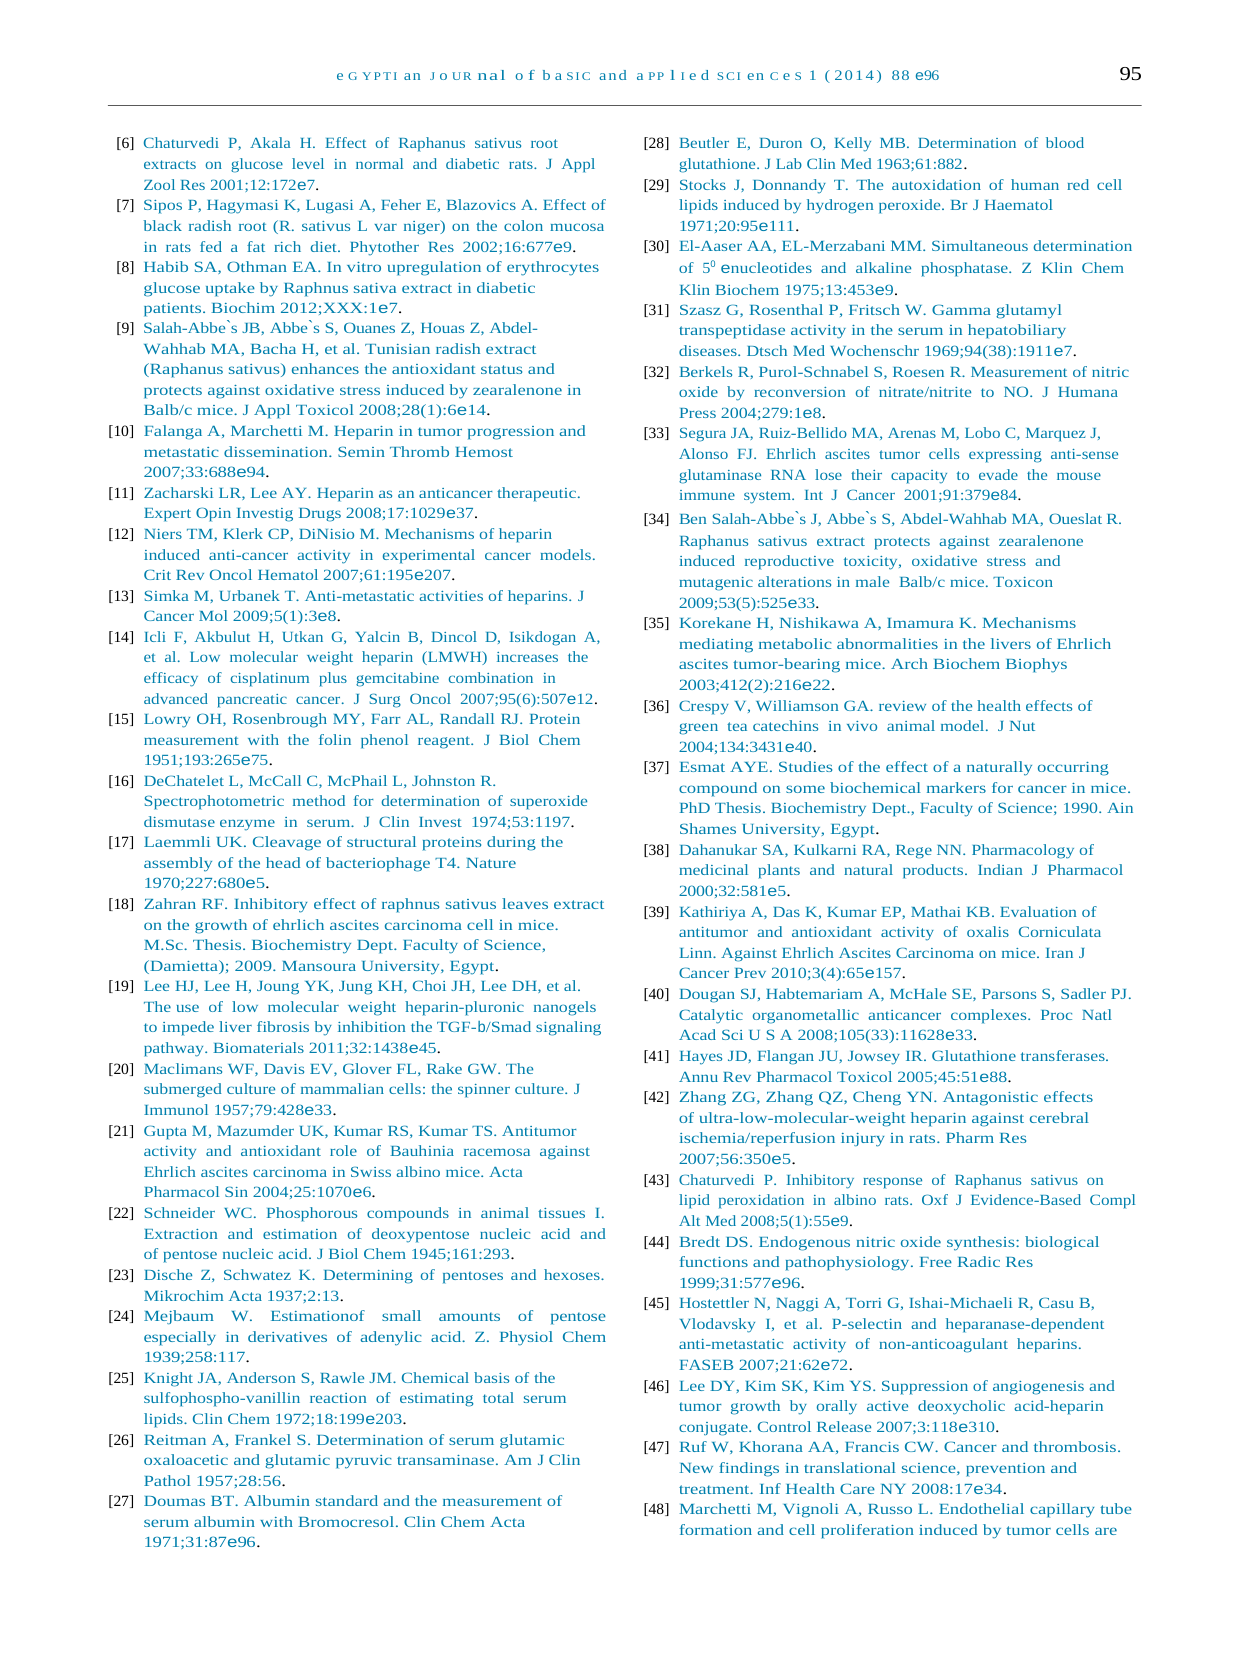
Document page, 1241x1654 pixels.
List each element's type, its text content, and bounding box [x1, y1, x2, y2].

picture [521, 202, 528, 210]
picture [294, 1416, 299, 1424]
picture [319, 795, 324, 806]
picture [296, 919, 300, 930]
picture [917, 991, 924, 997]
picture [849, 305, 858, 313]
picture [722, 950, 728, 958]
picture [292, 1145, 298, 1156]
list Crespy V, Williamson GA. review of the health effects of green tea catechins in vivo animal model. J Nut 2004;134:3431e40. [643, 696, 1116, 756]
picture [317, 1414, 322, 1424]
picture [379, 655, 386, 665]
picture [765, 576, 769, 587]
picture [679, 1032, 686, 1040]
list Simka M, Urbanek T. Anti-metastatic activities of heparins. J Cancer Mol 2009;5(1):3e8. [108, 587, 606, 625]
picture [163, 880, 169, 888]
picture [818, 304, 822, 315]
picture [813, 1318, 817, 1329]
list Laemmli UK. Cleavage of structural proteins during the assembly of the head of bacteriophage T4. Nature 1970;227:680e5. [108, 833, 571, 892]
picture [714, 431, 723, 438]
picture [542, 696, 549, 704]
picture [336, 137, 341, 148]
picture [1108, 1380, 1114, 1391]
picture [457, 199, 461, 210]
picture [994, 864, 1000, 875]
picture [1033, 137, 1038, 148]
picture [936, 555, 942, 566]
picture [767, 1362, 772, 1370]
picture [487, 696, 492, 704]
picture [359, 202, 366, 210]
picture [427, 775, 433, 786]
picture [200, 836, 204, 847]
picture [366, 961, 372, 971]
picture [841, 1009, 845, 1020]
picture [204, 220, 210, 231]
picture [281, 1392, 285, 1403]
list Salah-Abbe`s JB, Abbe`s S, Ouanes Z, Houas Z, Abdel- [116, 319, 610, 337]
picture [835, 1256, 841, 1267]
picture [525, 631, 529, 642]
picture [619, 70, 625, 80]
picture [383, 72, 391, 80]
list Lee HJ, Lee H, Joung YK, Jung KH, Choi JH, Lee DH, et al. The use of low molecular weight heparin-pluronic nanogels to impede liver fibrosis by inhibition the TGF-b/Smad signaling pathway. Biomaterials 2011;32:1438e45. [108, 977, 606, 1057]
picture [274, 611, 281, 617]
picture [158, 205, 163, 213]
picture [292, 384, 296, 395]
picture [1040, 1195, 1048, 1205]
picture [195, 633, 201, 642]
picture [973, 513, 978, 524]
picture [446, 859, 452, 866]
picture [440, 743, 448, 748]
picture [1075, 926, 1079, 937]
picture [471, 1249, 476, 1259]
picture [563, 819, 568, 827]
picture [708, 1156, 714, 1164]
list Marchetti M, Vignoli A, Russo L. Endothelial capillary tube formation and cell proliferation induced by tumor cells are [643, 1500, 1134, 1539]
picture [502, 322, 509, 333]
picture [806, 1306, 814, 1311]
picture [418, 141, 425, 151]
picture [356, 679, 362, 686]
picture [562, 160, 568, 169]
picture [405, 1001, 410, 1012]
list Lowry OH, Rosenbrough MY, Farr AL, Randall RJ. Protein measurement with the folin phenol reagent. J Biol Chem 1951;193:265e75. [108, 710, 581, 769]
picture [891, 659, 898, 669]
list Knight JA, Anderson S, Rawle JM. Chemical basis of the sulfophospho-vanillin reaction of estimating total serum lipids. Clin Chem 1972;18:199e203. [108, 1368, 581, 1427]
picture [763, 1280, 769, 1288]
picture [864, 618, 871, 628]
picture [194, 1207, 200, 1218]
picture [418, 1043, 425, 1051]
picture [451, 72, 460, 80]
picture [901, 516, 907, 524]
picture [821, 366, 826, 377]
picture [186, 529, 197, 537]
picture [737, 138, 745, 146]
picture [890, 304, 896, 315]
picture [690, 1174, 695, 1185]
picture [712, 704, 718, 714]
picture [374, 1043, 379, 1053]
picture [242, 1107, 247, 1115]
picture [476, 405, 483, 413]
picture [524, 734, 528, 745]
picture [785, 680, 790, 690]
picture [295, 1293, 300, 1301]
picture [756, 262, 760, 273]
list Lee DY, Kim SK, Kim YS. Suppression of angiogenesis and tumor growth by orally active deoxycholic acid-heparin conjugate. Control Release 2007;3:118e310. [643, 1376, 1128, 1436]
picture [789, 720, 794, 731]
list Stocks J, Donnandy T. The autoxidation of human red cell lipids induced by hydrogen peroxide. Br J Haematol 1971;20:95e111. [643, 175, 1128, 234]
picture [178, 405, 183, 415]
picture [505, 1457, 512, 1465]
picture [691, 1318, 695, 1329]
picture [490, 836, 494, 847]
picture [832, 1051, 837, 1061]
picture [275, 1207, 281, 1218]
picture [726, 1237, 734, 1245]
picture [836, 1009, 840, 1020]
list Falanga A, Marchetti M. Heparin in tumor progression and metastatic dissemination. Semin Thromb Hemost 2007;33:688e94. [108, 422, 596, 481]
picture [336, 1189, 341, 1197]
picture [701, 243, 708, 251]
picture [909, 1386, 914, 1394]
picture [538, 1372, 544, 1383]
picture [982, 1013, 988, 1023]
picture [317, 1435, 325, 1443]
picture [181, 1027, 186, 1035]
picture [772, 847, 779, 855]
picture [1071, 1462, 1075, 1473]
list Hostettler N, Naggi A, Torri G, Ishai-Michaeli R, Casu B, Vlodavsky I, et al. P-selectin and heparanase-dependent anti-metastatic activity of non-anticoagulant heparins. FASEB 2007;21:62e72. [643, 1294, 1112, 1374]
picture [1003, 491, 1013, 500]
picture [251, 140, 257, 148]
picture [466, 510, 471, 518]
picture [998, 513, 1005, 524]
list Dahanukar SA, Kulkarni RA, Rege NN. Pharmacology of medicinal plants and natural products. Indian J Pharmacol 2000;32:581e5. [643, 841, 1132, 900]
picture [748, 824, 753, 834]
picture [847, 366, 854, 377]
list Berkels R, Purol-Schnabel S, Roesen R. Measurement of nitric oxide by reconversion of nitrate/nitrite to NO. J Humana Press 2004;279:1e8. [643, 362, 1142, 421]
picture [983, 427, 990, 438]
picture [845, 1524, 849, 1535]
picture [965, 1486, 971, 1494]
picture [206, 631, 210, 642]
picture [537, 244, 542, 252]
picture [222, 837, 227, 847]
picture [312, 241, 318, 252]
picture [340, 651, 345, 662]
picture [215, 631, 222, 642]
picture [803, 287, 808, 295]
picture [215, 1083, 221, 1094]
picture [745, 1133, 750, 1143]
text e g ypti an j o ur nal o f b a sic and a pp l i e d sci en c e s 1 ( 2014) 88 e96 95 [336, 62, 1153, 85]
picture [470, 713, 476, 724]
picture [173, 469, 179, 477]
picture [965, 428, 973, 438]
picture [843, 926, 849, 937]
picture [832, 1362, 837, 1370]
picture [761, 598, 768, 604]
picture [757, 516, 763, 524]
picture [430, 72, 435, 80]
picture [943, 1094, 950, 1102]
picture [758, 870, 763, 878]
picture [390, 305, 396, 313]
picture [1037, 1400, 1043, 1411]
picture [1048, 1324, 1053, 1332]
picture [780, 1032, 787, 1040]
picture [173, 1537, 178, 1547]
picture [219, 1539, 225, 1547]
picture [143, 1413, 147, 1424]
picture [422, 840, 428, 850]
picture [489, 528, 494, 539]
picture [409, 1083, 413, 1094]
picture [1067, 1406, 1072, 1414]
picture [1108, 805, 1114, 813]
picture [691, 284, 695, 295]
picture [1067, 638, 1073, 649]
picture [422, 1007, 427, 1015]
picture [552, 638, 558, 645]
picture [483, 735, 489, 745]
picture [400, 553, 406, 563]
picture [679, 1074, 686, 1082]
picture [416, 1310, 420, 1321]
picture [656, 72, 663, 80]
picture [490, 819, 495, 827]
picture [170, 1454, 174, 1465]
picture [810, 1524, 814, 1535]
picture [874, 541, 879, 549]
picture [955, 700, 961, 711]
picture [771, 1400, 777, 1411]
picture [198, 857, 202, 868]
picture [584, 1001, 588, 1012]
picture [855, 469, 861, 478]
picture [267, 1021, 274, 1032]
picture [351, 572, 356, 580]
list Icli F, Akbulut H, Utkan G, Yalcin B, Dincol D, Isikdogan A, et al. Low molecular weight heparin (LMWH) increases the efficacy of cisplatinum plus gemcitabine combination in advanced pancreatic cancer. J Surg Oncol 2007;95(6):507e12. [108, 628, 605, 707]
picture [1118, 864, 1122, 875]
picture [865, 158, 871, 169]
picture [533, 493, 538, 501]
picture [298, 631, 302, 642]
picture [410, 672, 418, 683]
picture [535, 261, 541, 272]
picture [918, 658, 924, 669]
picture [800, 304, 806, 315]
picture [977, 700, 982, 711]
picture [926, 199, 932, 210]
picture [436, 1083, 441, 1094]
picture [730, 428, 736, 438]
picture [794, 742, 801, 750]
picture [1065, 348, 1070, 356]
picture [404, 1083, 408, 1094]
picture [204, 262, 211, 272]
picture [200, 241, 205, 252]
list Niers TM, Klerk CP, DiNisio M. Mechanisms of heparin induced anti-cancer activity in experimental cancer models. Crit Rev Oncol Hematol 2007;61:195e207. [108, 525, 606, 584]
picture [197, 1092, 205, 1097]
picture [165, 261, 171, 272]
picture [845, 1298, 856, 1306]
picture [257, 1021, 262, 1032]
picture [208, 428, 215, 436]
picture [397, 510, 402, 518]
picture [717, 158, 723, 167]
picture [281, 182, 286, 190]
picture [179, 363, 185, 374]
picture [231, 165, 237, 172]
picture [239, 983, 246, 989]
picture [243, 1083, 247, 1094]
picture [753, 1030, 760, 1040]
picture [810, 70, 814, 80]
text Wahhab MA, Bacha H, et al. Tunisian radish extract (Raphanus sativus) enhances the antioxidant status and protects against oxidative stress induced by zearalenone in Balb/c mice. J Appl Toxicol 2008;28(1):6e14. [143, 339, 610, 419]
list Segura JA, Ruiz-Bellido MA, Arenas M, Lobo C, Marquez J, Alonso FJ. Ehrlich ascites tumor cells expressing anti-sense glutaminase RNA lose their capacity to evade the mouse immune system. Int J Cancer 2001;91:379e84. [643, 424, 1136, 504]
picture [505, 242, 510, 252]
picture [747, 243, 754, 251]
picture [1080, 988, 1088, 999]
picture [178, 343, 184, 354]
picture [545, 817, 550, 827]
picture [256, 1107, 261, 1115]
picture [499, 282, 505, 293]
picture [237, 180, 242, 190]
list Beutler E, Duron O, Kelly MB. Determination of blood glutathione. J Lab Clin Med 1963;61:882. [643, 134, 1089, 173]
picture [929, 262, 935, 273]
picture [863, 179, 872, 190]
picture [350, 343, 354, 354]
picture [846, 1194, 854, 1205]
picture [425, 137, 431, 146]
list Chaturvedi P, Akala H. Effect of Raphanus sativus root extracts on glucose level in normal and diabetic rats. J Appl Zool Res 2001;12:172e7. [116, 134, 604, 193]
picture [255, 468, 261, 475]
picture [464, 1372, 468, 1383]
picture [254, 1454, 258, 1465]
picture [227, 344, 234, 354]
picture [509, 1392, 513, 1403]
picture [161, 755, 168, 761]
list Ben Salah-Abbe`s J, Abbe`s S, Abdel-Wahhab MA, Oueslat R. Raphanus sativus extract protects against zearalenone induced reproductive toxicity, oxidative stress and mutagenic alterations in male Balb/c mice. Toxicon 2009;53(5):525e33. [643, 506, 1132, 611]
picture [1035, 240, 1041, 251]
picture [828, 864, 834, 875]
picture [305, 1126, 310, 1136]
picture [825, 947, 830, 958]
list Zacharski LR, Lee AY. Heparin as an anticancer therapeutic. Expert Opin Investig Drugs 2008;17:1029e37. [108, 484, 606, 522]
list DeChatelet L, McCall C, McPhail L, Johnston R. Spectrophotometric method for determination of superoxide dismutase enzyme in serum. J Clin Invest 1974;53:1197. [108, 772, 606, 831]
list Mejbaum W. Estimationof small amounts of pentose especially in derivatives of adenylic acid. Z. Physiol Chem 1939;258:117. [108, 1307, 606, 1366]
picture [696, 434, 702, 441]
picture [1025, 1236, 1031, 1247]
picture [543, 1269, 549, 1280]
picture [209, 322, 216, 333]
picture [975, 492, 980, 500]
picture [424, 325, 431, 331]
picture [369, 734, 374, 745]
picture [443, 1273, 449, 1283]
picture [153, 1248, 158, 1259]
picture [906, 1051, 910, 1061]
picture [518, 655, 527, 662]
picture [280, 919, 286, 930]
picture [171, 1381, 179, 1386]
picture [979, 1422, 984, 1432]
picture [524, 1372, 529, 1383]
picture [409, 1166, 416, 1177]
picture [384, 137, 389, 148]
picture [573, 1084, 579, 1094]
list Ruf W, Khorana AA, Francis CW. Cancer and thrombosis. New findings in translational science, prevention and treatment. Inf Health Care NY 2008:17e34. [643, 1438, 1121, 1497]
picture [173, 1310, 179, 1321]
picture [954, 802, 958, 813]
picture [711, 786, 717, 796]
picture [185, 755, 190, 765]
picture [892, 70, 898, 80]
list Reitman A, Frankel S. Determination of serum glutamic oxaloacetic and glutamic pyruvic transaminase. Am J Clin Pathol 1957;28:56. [108, 1430, 591, 1489]
picture [199, 799, 205, 809]
picture [848, 513, 855, 524]
picture [254, 405, 261, 415]
picture [222, 220, 228, 231]
picture [679, 450, 686, 459]
picture [1019, 1503, 1023, 1514]
picture [900, 1386, 905, 1394]
picture [546, 244, 551, 252]
picture [453, 343, 457, 354]
picture [554, 199, 559, 210]
picture [214, 1396, 220, 1406]
picture [1034, 700, 1039, 711]
picture [308, 182, 313, 190]
picture [797, 1306, 805, 1311]
picture [225, 1478, 231, 1486]
picture [806, 761, 810, 772]
picture [1064, 803, 1069, 813]
picture [955, 1195, 961, 1205]
list Dougan SJ, Habtemariam A, McHale SE, Parsons S, Sadler PJ. Catalytic organometallic anticancer complexes. Proc Natl Acad Sci U S A 2008;105(33):11628e33. [643, 985, 1142, 1044]
picture [424, 980, 429, 991]
picture [411, 1310, 415, 1321]
picture [483, 919, 487, 930]
picture [374, 1010, 382, 1015]
picture [485, 1022, 490, 1032]
picture [222, 1392, 227, 1403]
picture [470, 549, 474, 560]
list El-Aaser AA, EL-Merzabani MM. Simultaneous determination of 50 enucleotides and alkaline phosphatase. Z Klin Chem Klin Biochem 1975;13:453e9. [643, 237, 1142, 298]
picture [1078, 948, 1084, 958]
picture [165, 1392, 170, 1403]
picture [361, 651, 367, 660]
picture [766, 1071, 771, 1082]
picture [731, 764, 738, 772]
picture [264, 836, 268, 847]
picture [284, 283, 291, 291]
picture [778, 1524, 782, 1535]
picture [513, 1063, 522, 1074]
picture [1027, 516, 1034, 524]
picture [252, 757, 257, 765]
picture [955, 1132, 961, 1143]
list Maclimans WF, Davis EV, Glover FL, Rake GW. The submerged culture of mammalian cells: the spinner culture. J Immunol 1957;79:428e33. [108, 1059, 606, 1119]
picture [244, 1498, 251, 1506]
list Bredt DS. Endogenous nitric oxide synthesis: biological functions and pathophysiology. Free Radic Res 1999;31:577e96. [643, 1232, 1102, 1291]
picture [905, 1424, 910, 1432]
picture [397, 446, 406, 457]
picture [599, 1228, 605, 1239]
picture [944, 1050, 948, 1061]
picture [943, 1194, 948, 1205]
picture [1010, 179, 1016, 190]
picture [444, 572, 449, 580]
picture [825, 1483, 831, 1494]
picture [404, 1495, 408, 1506]
picture [982, 1174, 987, 1185]
picture [286, 632, 292, 642]
picture [1006, 1257, 1013, 1265]
picture [584, 633, 591, 642]
picture [232, 755, 239, 761]
picture [543, 70, 549, 80]
picture [719, 1198, 726, 1208]
list Dische Z, Schwatez K. Determining of pentoses and hexoses. Mikrochim Acta 1937;2:13. [108, 1266, 606, 1304]
picture [769, 513, 776, 524]
picture [726, 802, 731, 813]
picture [310, 722, 318, 727]
list Sipos P, Hagymasi K, Lugasi A, Feher E, Blazovics A. Effect of black radish root (R. sativus L var niger) on the colon mucosa in rats fed a fat rich diet. Phytother Res 2002;16:677e9. [116, 196, 606, 255]
picture [462, 72, 468, 80]
picture [386, 861, 392, 871]
picture [229, 1293, 236, 1301]
picture [238, 1354, 244, 1362]
picture [956, 1484, 961, 1494]
picture [160, 322, 164, 333]
picture [838, 848, 848, 855]
picture [679, 1217, 686, 1226]
picture [270, 325, 277, 333]
picture [782, 700, 786, 711]
picture [1117, 179, 1121, 190]
picture [404, 898, 410, 909]
picture [383, 795, 389, 806]
picture [679, 165, 685, 172]
picture [1049, 1400, 1055, 1411]
picture [703, 1425, 707, 1435]
picture [360, 775, 366, 786]
picture [416, 528, 421, 539]
picture [808, 1442, 815, 1452]
picture [830, 782, 836, 793]
picture [648, 72, 655, 80]
picture [284, 591, 295, 599]
picture [845, 70, 851, 77]
list Zahran RF. Inhibitory effect of raphnus sativus leaves extract on the growth of ehrlich ascites carcinoma cell in mice. M.Sc. Thesis. Biochemistry Dept. Faculty of Science, (Damietta); 2009. Mansoura University, Egypt. [108, 895, 606, 974]
picture [413, 1372, 418, 1383]
picture [1057, 864, 1062, 875]
picture [1016, 1338, 1022, 1349]
picture [524, 1207, 528, 1218]
picture [268, 1434, 272, 1445]
picture [163, 1539, 169, 1547]
list Habib SA, Othman EA. In vitro upregulation of erythrocytes glucose uptake by Raphnus sativa extract in diabetic patients. Biochim 2012;XXX:1e7. [116, 258, 602, 317]
picture [927, 1236, 931, 1247]
picture [792, 366, 796, 377]
picture [785, 1260, 791, 1270]
picture [978, 1297, 983, 1308]
picture [187, 1166, 192, 1177]
picture [827, 1071, 831, 1082]
picture [1054, 431, 1061, 441]
picture [548, 1154, 556, 1159]
picture [894, 970, 899, 978]
picture [999, 848, 1009, 855]
picture [874, 847, 881, 855]
list Kathiriya A, Das K, Kumar EP, Mathai KB. Evaluation of antitumor and antioxidant activity of oxalis Corniculata Linn. Against Ehrlich Ascites Carcinoma on mice. Iran J Cancer Prev 2010;3(4):65e157. [643, 903, 1111, 982]
picture [770, 72, 777, 80]
list Chaturvedi P. Inhibitory response of Raphanus sativus on lipid peroxidation in albino rats. Oxf J Evidence-Based Compl Alt Med 2008;5(1):55e9. [643, 1171, 1142, 1230]
list Gupta M, Mazumder UK, Kumar RS, Kumar TS. Antitumor activity and antioxidant role of Bauhinia racemosa against Ehrlich ascites carcinoma in Swiss albino mice. Acta Pharmacol Sin 2004;25:1070e6. [108, 1121, 596, 1201]
list Szasz G, Rosenthal P, Fritsch W. Gamma glutamyl transpeptidase activity in the serum in hepatobiliary diseases. Dtsch Med Wochenschr 1969;94(38):1911e7. [643, 301, 1088, 360]
picture [930, 720, 934, 731]
picture [227, 446, 231, 457]
picture [754, 1280, 760, 1288]
picture [453, 1249, 458, 1259]
picture [997, 721, 1003, 731]
picture [932, 577, 937, 587]
picture [173, 322, 178, 333]
picture [207, 795, 212, 806]
picture [698, 223, 703, 231]
picture [1034, 1344, 1039, 1352]
picture [445, 1063, 452, 1074]
picture [760, 886, 765, 896]
picture [947, 390, 953, 397]
picture [727, 386, 734, 397]
picture [551, 1025, 562, 1035]
list Korekane H, Nishikawa A, Imamura K. Mechanisms mediating metabolic abnormalities in the livers of Ehrlich ascites tumor-bearing mice. Arch Biochem Biophys 2003;412(2):216e22. [643, 614, 1126, 693]
picture [766, 1319, 770, 1329]
picture [143, 1001, 155, 1010]
picture [490, 1169, 496, 1177]
picture [972, 200, 978, 210]
picture [924, 387, 929, 397]
picture [888, 864, 892, 875]
picture [481, 220, 486, 231]
picture [778, 345, 784, 356]
picture [819, 617, 823, 628]
picture [490, 325, 497, 333]
picture [474, 1372, 481, 1383]
list Doumas BT. Albumin standard and the measurement of serum albumin with Bromocresol. Clin Chem Acta 1971;31:87e96. [108, 1492, 578, 1551]
picture [577, 591, 583, 601]
picture [772, 410, 777, 418]
picture [902, 73, 909, 80]
picture [407, 716, 413, 724]
picture [205, 880, 211, 888]
picture [719, 1430, 727, 1435]
list Zhang ZG, Zhang QZ, Cheng YN. Antagonistic effects of ultra-low-molecular-weight heparin against cerebral ischemia/reperfusion injury in rats. Pharm Res 2007;56:350e5. [643, 1088, 1108, 1168]
picture [550, 734, 555, 745]
picture [318, 1187, 323, 1197]
picture [416, 1232, 422, 1242]
picture [582, 72, 589, 80]
picture [283, 1516, 289, 1527]
picture [190, 652, 198, 662]
picture [955, 1175, 961, 1185]
picture [579, 549, 583, 560]
list Schneider WC. Phosphorous compounds in animal tissues I. Extraction and estimation of deoxypentose nucleic acid and of pentose nucleic acid. J Biol Chem 1945;161:293. [108, 1204, 606, 1263]
picture [948, 544, 956, 549]
picture [921, 268, 926, 276]
picture [188, 1392, 193, 1403]
picture [491, 1519, 498, 1527]
picture [560, 696, 565, 704]
picture [273, 1125, 279, 1136]
picture [784, 658, 790, 669]
picture [679, 476, 685, 483]
picture [758, 561, 763, 569]
picture [1094, 1236, 1098, 1247]
picture [304, 264, 311, 272]
list Esmat AYE. Studies of the effect of a naturally occurring compound on some biochemical markers for cancer in mice. PhD Thesis. Biochemistry Dept., Faculty of Science; 1990. Ain Shames University, Egypt. [643, 758, 1142, 838]
picture [777, 700, 781, 711]
picture [766, 1050, 770, 1061]
picture [765, 1136, 771, 1146]
list Hayes JD, Flangan JU, Jowsey IR. Glutathione transferases. Annu Rev Pharmacol Toxicol 2005;45:51e88. [643, 1047, 1126, 1086]
picture [733, 180, 739, 190]
picture [225, 591, 230, 601]
picture [501, 487, 507, 498]
picture [987, 1400, 991, 1411]
picture [396, 241, 401, 252]
picture [979, 720, 983, 731]
picture [163, 1254, 168, 1262]
picture [350, 1021, 356, 1032]
picture [276, 1392, 280, 1403]
picture [502, 1128, 509, 1136]
picture [720, 742, 725, 752]
picture [845, 638, 851, 649]
picture [795, 472, 801, 480]
